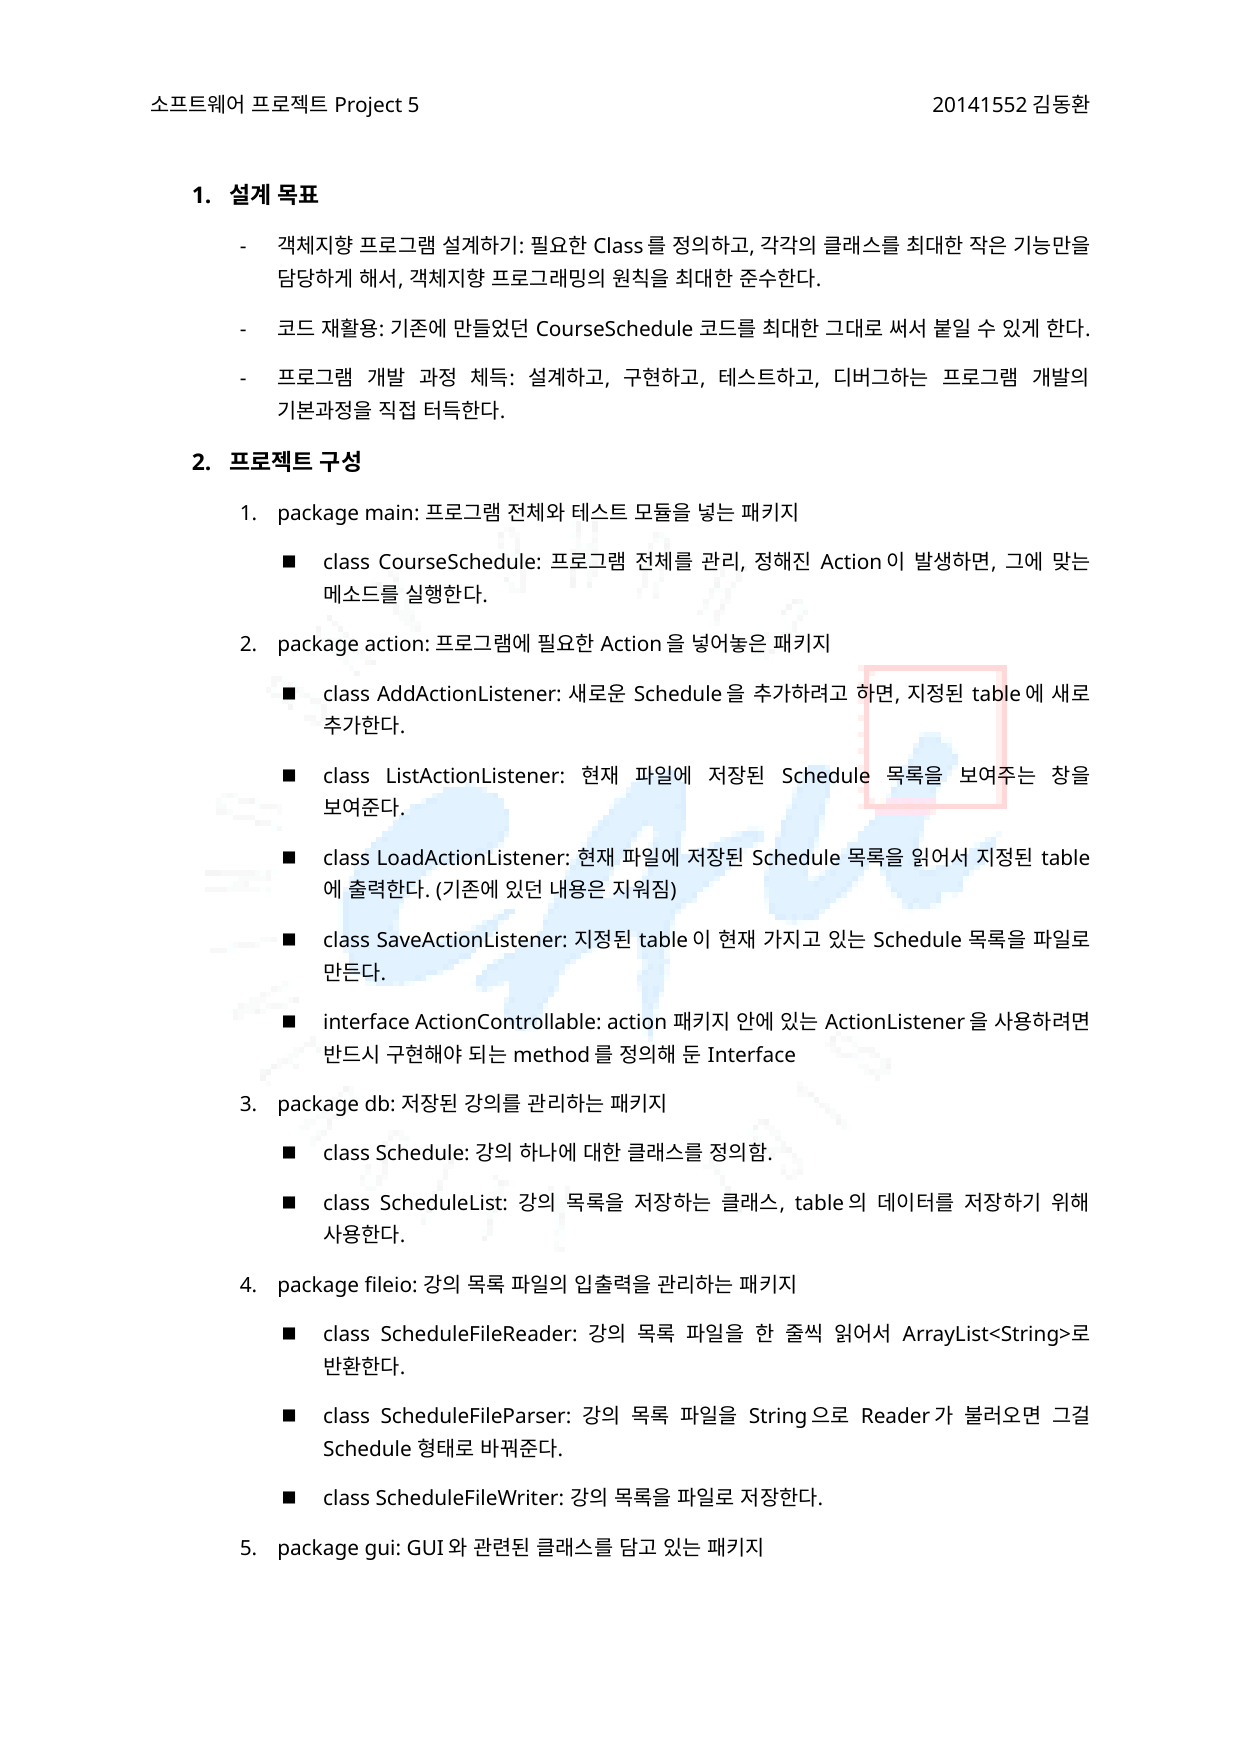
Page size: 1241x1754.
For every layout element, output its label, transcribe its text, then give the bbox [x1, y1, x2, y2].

list class Schedule: 강의 하나에 대한 클래스를 정의함. [281, 1137, 1090, 1167]
list 객체지향 프로그램 설계하기: 필요한 Class를 정의하고, 각각의 클래스를 최대한 작은 기능만을 담당하게 해서, 객체지향 프로그래밍의 원칙을 최대한 준수한다. [239, 230, 1090, 293]
list class SaveActionListener: 지정된 table이 현재 가지고 있는 Schedule 목록을 파일로 만든다. [281, 923, 1090, 986]
list 프로그램 개발 과정 체득: 설계하고, 구현하고, 테스트하고, 디버그하는 프로그램 개발의 기본과정을 직접 터득한다. [239, 361, 1090, 424]
list package action: 프로그램에 필요한 Action을 넣어놓은 패키지 [239, 627, 1090, 658]
list package gui: GUI와 관련된 클래스를 담고 있는 패키지 [239, 1531, 1090, 1561]
list class LoadActionListener: 현재 파일에 저장된 Schedule 목록을 읽어서 지정된 table에 출력한다. (기존에 있던 내용은 지워짐) [281, 841, 1090, 904]
list 설계 목표 [192, 177, 1090, 211]
list package db: 저장된 강의를 관리하는 패키지 [239, 1087, 1090, 1117]
list class CourseSchedule: 프로그램 전체를 관리, 정해진 Action이 발생하면, 그에 맞는 메소드를 실행한다. [281, 545, 1090, 608]
list class ScheduleList: 강의 목록을 저장하는 클래스, table의 데이터를 저장하기 위해 사용한다. [281, 1186, 1090, 1249]
list class ScheduleFileWriter: 강의 목록을 파일로 저장한다. [281, 1482, 1090, 1512]
list interface ActionControllable: action 패키지 안에 있는 ActionListener을 사용하려면 반드시 구현해야 되는 method를 정의해 둔 Interface [281, 1005, 1090, 1068]
list 프로젝트 구성 [192, 443, 1090, 477]
list class ListActionListener: 현재 파일에 저장된 Schedule 목록을 보여주는 창을 보여준다. [281, 759, 1090, 822]
list class ScheduleFileParser: 강의 목록 파일을 String으로 Reader가 불러오면 그걸 Schedule 형태로 바꿔준다. [281, 1399, 1090, 1462]
list class ScheduleFileReader: 강의 목록 파일을 한 줄씩 읽어서 ArrayList<String>로 반환한다. [281, 1317, 1090, 1380]
list 코드 재활용: 기존에 만들었던 CourseSchedule 코드를 최대한 그대로 써서 붙일 수 있게 한다. [239, 312, 1090, 342]
list package main: 프로그램 전체와 테스트 모듈을 넣는 패키지 [239, 496, 1090, 526]
list class AddActionListener: 새로운 Schedule을 추가하려고 하면, 지정된 table에 새로 추가한다. [281, 677, 1090, 740]
list package fileio: 강의 목록 파일의 입출력을 관리하는 패키지 [239, 1268, 1090, 1298]
